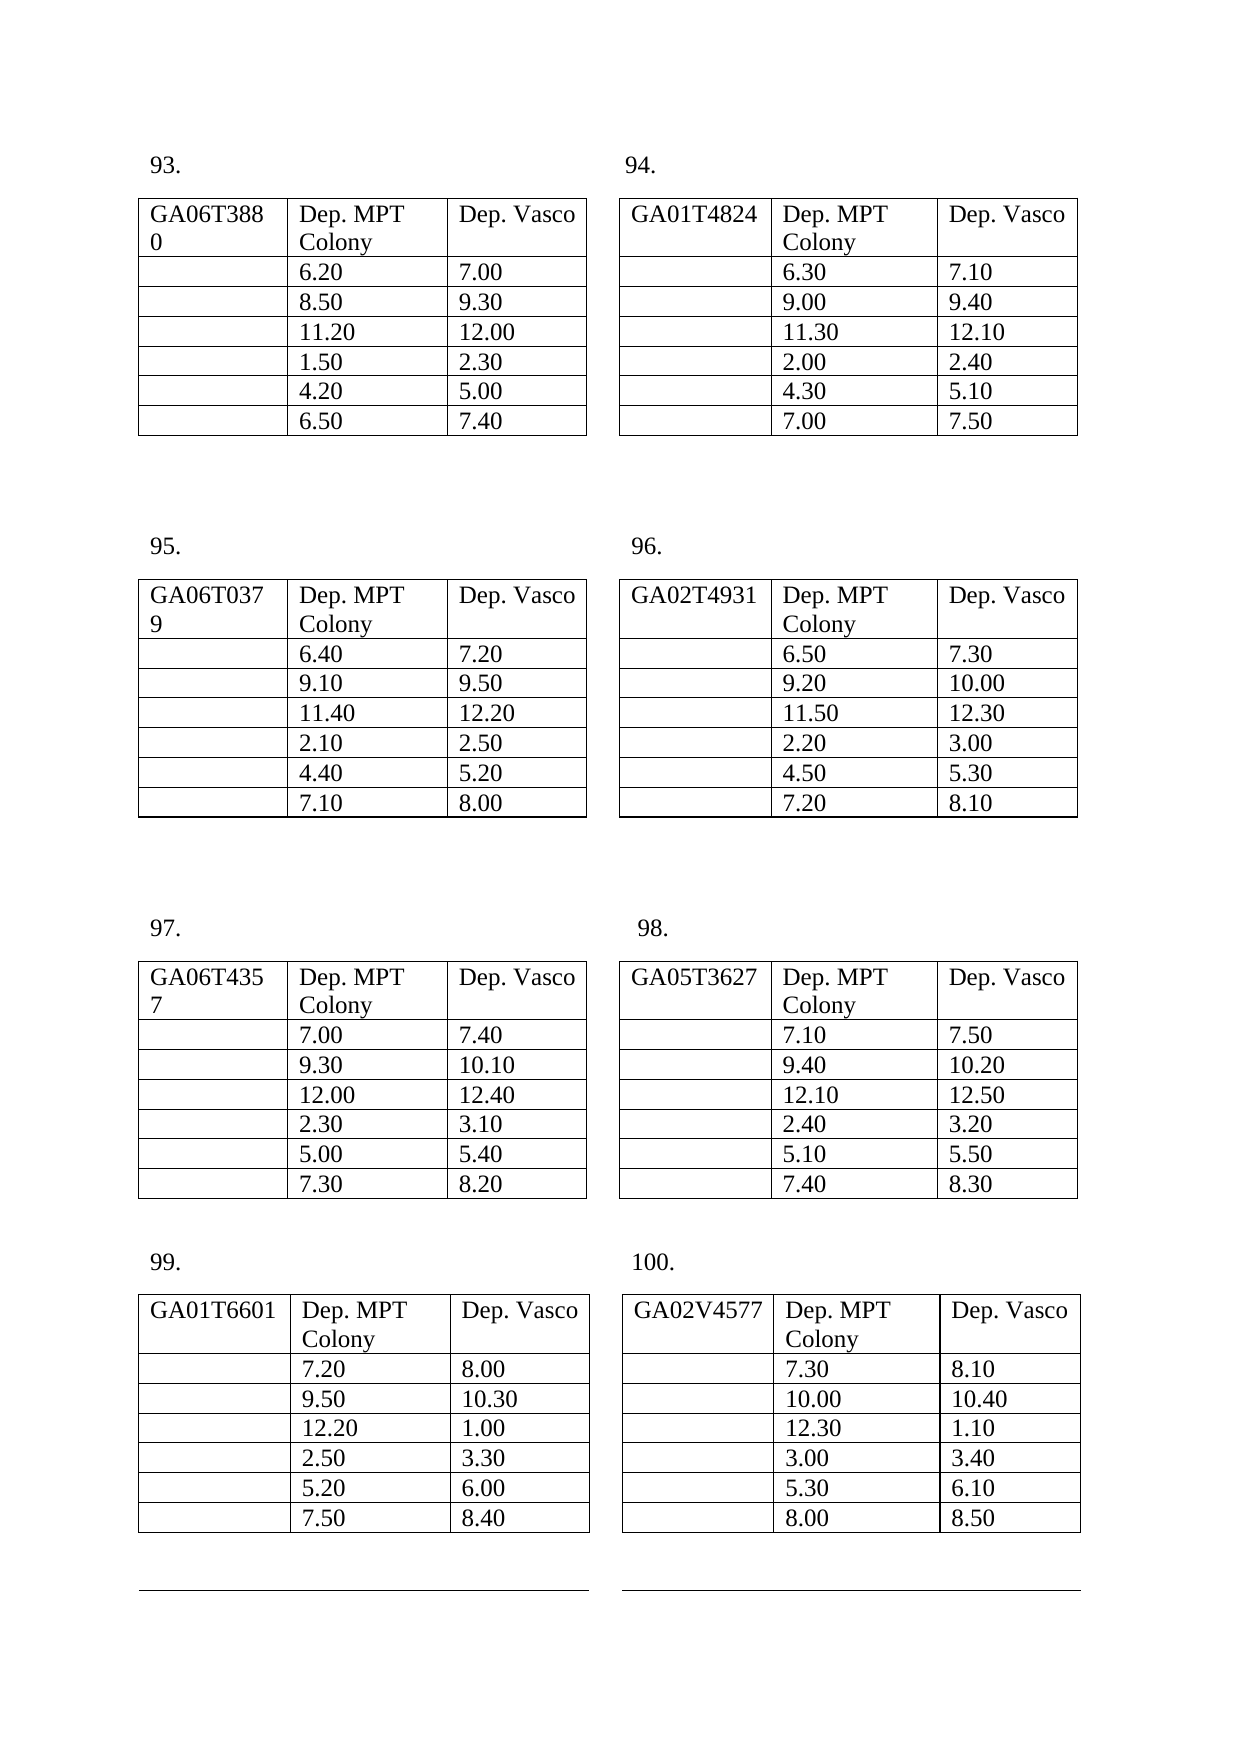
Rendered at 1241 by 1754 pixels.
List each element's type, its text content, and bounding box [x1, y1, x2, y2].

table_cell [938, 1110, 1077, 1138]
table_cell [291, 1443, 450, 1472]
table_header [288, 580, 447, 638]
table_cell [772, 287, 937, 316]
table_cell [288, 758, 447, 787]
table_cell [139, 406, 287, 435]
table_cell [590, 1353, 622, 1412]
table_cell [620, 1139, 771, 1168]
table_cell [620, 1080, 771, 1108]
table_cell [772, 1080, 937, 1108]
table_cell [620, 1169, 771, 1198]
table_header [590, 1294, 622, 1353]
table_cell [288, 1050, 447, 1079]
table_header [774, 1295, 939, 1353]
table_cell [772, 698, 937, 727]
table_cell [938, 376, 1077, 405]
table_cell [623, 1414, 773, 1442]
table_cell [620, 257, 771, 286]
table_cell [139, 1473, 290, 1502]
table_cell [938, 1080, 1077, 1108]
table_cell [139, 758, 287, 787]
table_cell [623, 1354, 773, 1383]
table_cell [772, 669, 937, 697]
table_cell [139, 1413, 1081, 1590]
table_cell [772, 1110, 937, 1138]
text 99. 100. [150, 1247, 1090, 1275]
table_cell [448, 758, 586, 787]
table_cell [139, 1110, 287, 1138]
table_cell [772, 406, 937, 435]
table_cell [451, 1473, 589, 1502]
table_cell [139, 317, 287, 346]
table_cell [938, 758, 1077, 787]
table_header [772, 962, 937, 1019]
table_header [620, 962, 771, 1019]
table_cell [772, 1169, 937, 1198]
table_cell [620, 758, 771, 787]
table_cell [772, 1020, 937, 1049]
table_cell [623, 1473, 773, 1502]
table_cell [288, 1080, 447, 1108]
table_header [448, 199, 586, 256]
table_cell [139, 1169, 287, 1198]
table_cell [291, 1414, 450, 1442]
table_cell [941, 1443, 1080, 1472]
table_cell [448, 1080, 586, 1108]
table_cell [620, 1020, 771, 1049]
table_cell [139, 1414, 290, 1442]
text 95. 96. [150, 531, 1090, 560]
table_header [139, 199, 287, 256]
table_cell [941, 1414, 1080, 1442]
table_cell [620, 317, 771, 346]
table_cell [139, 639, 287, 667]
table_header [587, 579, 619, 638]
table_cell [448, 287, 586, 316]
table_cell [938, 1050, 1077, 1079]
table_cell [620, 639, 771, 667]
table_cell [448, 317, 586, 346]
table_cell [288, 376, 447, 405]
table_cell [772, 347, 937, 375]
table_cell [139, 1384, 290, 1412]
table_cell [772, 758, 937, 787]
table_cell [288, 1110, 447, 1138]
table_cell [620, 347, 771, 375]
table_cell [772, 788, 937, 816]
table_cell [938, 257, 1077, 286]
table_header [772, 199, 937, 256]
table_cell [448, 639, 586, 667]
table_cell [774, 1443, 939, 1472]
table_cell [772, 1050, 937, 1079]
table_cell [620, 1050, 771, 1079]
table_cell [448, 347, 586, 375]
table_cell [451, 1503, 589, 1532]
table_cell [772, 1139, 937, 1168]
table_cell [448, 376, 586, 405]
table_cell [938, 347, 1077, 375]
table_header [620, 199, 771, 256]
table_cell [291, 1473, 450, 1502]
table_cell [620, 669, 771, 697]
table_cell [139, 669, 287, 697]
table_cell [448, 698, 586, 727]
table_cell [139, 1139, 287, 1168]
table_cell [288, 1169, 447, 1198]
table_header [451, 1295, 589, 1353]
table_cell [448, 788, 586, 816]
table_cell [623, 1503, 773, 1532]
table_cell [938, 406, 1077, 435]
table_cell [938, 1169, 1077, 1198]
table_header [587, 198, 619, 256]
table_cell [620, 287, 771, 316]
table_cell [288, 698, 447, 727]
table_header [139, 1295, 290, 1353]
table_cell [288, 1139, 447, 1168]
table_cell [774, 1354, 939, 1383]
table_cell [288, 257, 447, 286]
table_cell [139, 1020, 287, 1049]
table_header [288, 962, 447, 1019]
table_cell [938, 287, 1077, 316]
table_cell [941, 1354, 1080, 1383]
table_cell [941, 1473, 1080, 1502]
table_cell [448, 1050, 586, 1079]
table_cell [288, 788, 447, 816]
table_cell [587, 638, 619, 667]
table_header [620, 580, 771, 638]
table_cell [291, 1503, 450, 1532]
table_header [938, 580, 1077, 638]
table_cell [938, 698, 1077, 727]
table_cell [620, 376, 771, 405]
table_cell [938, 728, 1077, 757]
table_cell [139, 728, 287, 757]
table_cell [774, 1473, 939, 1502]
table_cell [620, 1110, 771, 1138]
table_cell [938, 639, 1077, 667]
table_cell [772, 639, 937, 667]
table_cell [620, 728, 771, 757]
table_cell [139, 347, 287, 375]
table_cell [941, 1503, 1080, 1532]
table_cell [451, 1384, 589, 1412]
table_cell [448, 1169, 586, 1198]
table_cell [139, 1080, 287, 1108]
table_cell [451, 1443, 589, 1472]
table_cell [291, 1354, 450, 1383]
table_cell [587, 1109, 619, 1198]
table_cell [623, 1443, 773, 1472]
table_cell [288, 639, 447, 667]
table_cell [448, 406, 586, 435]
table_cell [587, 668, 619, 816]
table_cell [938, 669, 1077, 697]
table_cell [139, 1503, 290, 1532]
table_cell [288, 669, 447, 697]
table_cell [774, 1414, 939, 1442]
text 93. 94. [150, 150, 1090, 179]
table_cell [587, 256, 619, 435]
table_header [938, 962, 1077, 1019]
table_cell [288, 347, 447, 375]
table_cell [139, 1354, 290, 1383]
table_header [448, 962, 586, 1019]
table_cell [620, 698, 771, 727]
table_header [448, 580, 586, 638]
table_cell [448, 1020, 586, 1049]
text 97. 98. [150, 913, 1090, 942]
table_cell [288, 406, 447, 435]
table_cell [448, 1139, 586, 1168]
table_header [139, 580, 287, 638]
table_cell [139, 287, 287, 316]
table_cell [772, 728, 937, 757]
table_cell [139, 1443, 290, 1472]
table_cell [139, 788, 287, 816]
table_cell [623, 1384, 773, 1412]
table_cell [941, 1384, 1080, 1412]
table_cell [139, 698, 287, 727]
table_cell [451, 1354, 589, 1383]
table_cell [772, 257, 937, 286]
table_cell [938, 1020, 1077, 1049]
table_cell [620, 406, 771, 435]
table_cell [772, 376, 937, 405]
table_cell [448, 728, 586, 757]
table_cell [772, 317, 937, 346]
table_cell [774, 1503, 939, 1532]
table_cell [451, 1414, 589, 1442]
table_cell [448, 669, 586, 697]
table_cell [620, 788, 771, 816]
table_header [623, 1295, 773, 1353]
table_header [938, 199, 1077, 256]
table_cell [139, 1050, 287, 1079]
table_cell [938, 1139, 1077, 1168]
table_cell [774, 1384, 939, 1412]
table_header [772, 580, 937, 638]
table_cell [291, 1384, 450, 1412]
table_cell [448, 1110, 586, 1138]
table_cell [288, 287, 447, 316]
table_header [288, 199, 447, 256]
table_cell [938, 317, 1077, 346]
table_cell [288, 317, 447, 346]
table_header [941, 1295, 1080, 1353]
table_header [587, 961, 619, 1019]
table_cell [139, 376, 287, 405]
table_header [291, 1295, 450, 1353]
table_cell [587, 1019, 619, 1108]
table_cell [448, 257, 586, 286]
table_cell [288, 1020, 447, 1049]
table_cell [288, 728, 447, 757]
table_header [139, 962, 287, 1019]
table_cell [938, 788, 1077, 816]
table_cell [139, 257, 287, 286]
